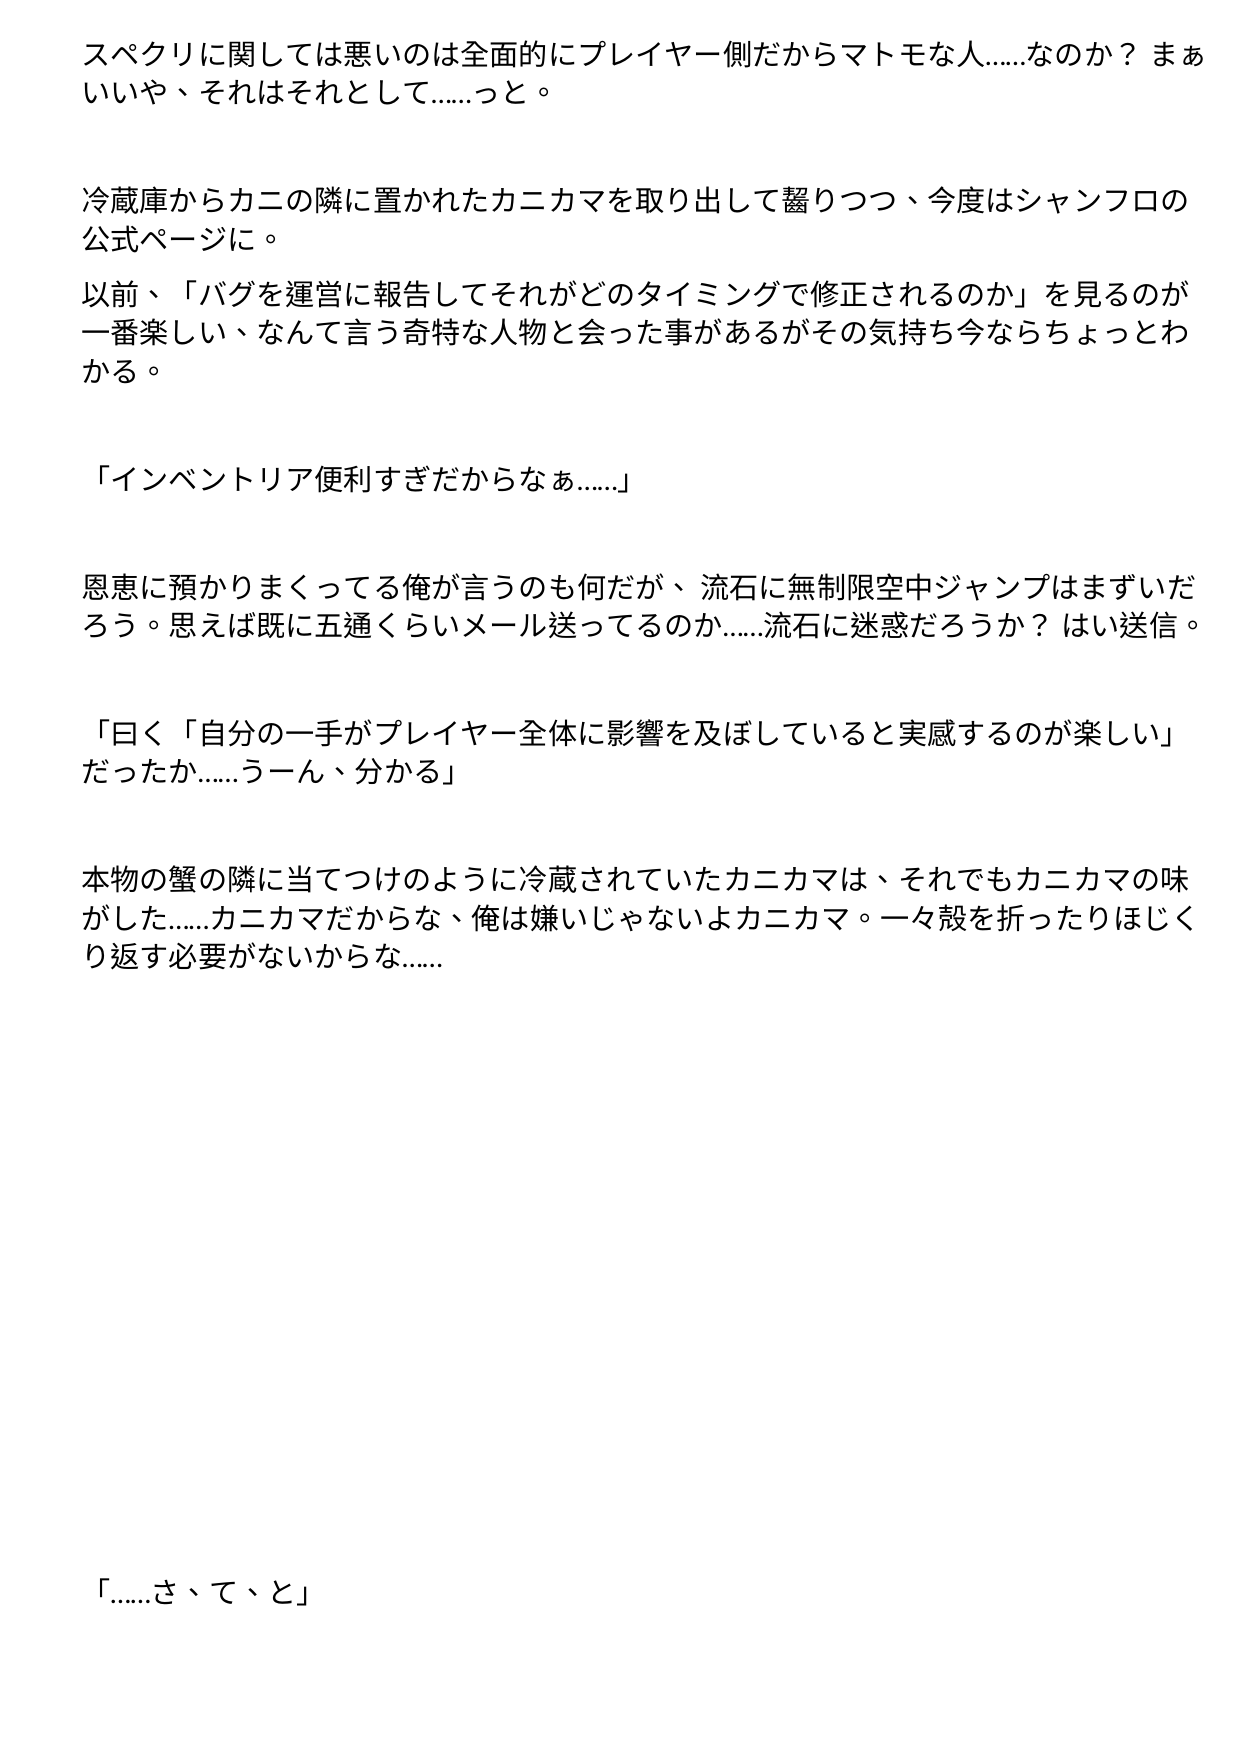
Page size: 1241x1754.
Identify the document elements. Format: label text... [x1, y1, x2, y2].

text 「……さ、て、と」 [81, 1575, 1215, 1611]
text スペクリに関しては悪いのは全面的にプレイヤー側だからマトモな人……なのか？ まぁいいや、それはそれとして……っと。 [81, 37, 1215, 111]
text 恩恵に預かりまくってる俺が言うのも何だが、 流石に無制限空中ジャンプはまずいだろう。思えば既に五通くらいメール送ってるのか……流石に迷惑だろうか？ はい送信。 [81, 570, 1215, 644]
text 冷蔵庫からカニの隣に置かれたカニカマを取り出して齧りつつ、今度はシャンフロの公式ページに。 [81, 183, 1215, 258]
text 本物の蟹の隣に当てつけのように冷蔵されていたカニカマは、それでもカニカマの味がした……カニカマだからな、俺は嫌いじゃないよカニカマ。一々殻を折ったりほじくり返す必要がないからな…… [81, 862, 1215, 975]
text 以前、「バグを運営に報告してそれがどのタイミングで修正されるのか」を見るのが一番楽しい、なんて言う奇特な人物と会った事があるがその気持ち今ならちょっとわかる。 [81, 277, 1215, 389]
text 「インベントリア便利すぎだからなぁ……」 [81, 462, 1215, 497]
text 「曰く「自分の一手がプレイヤー全体に影響を及ぼしていると実感するのが楽しい」だったか……うーん、分かる」 [81, 716, 1215, 790]
